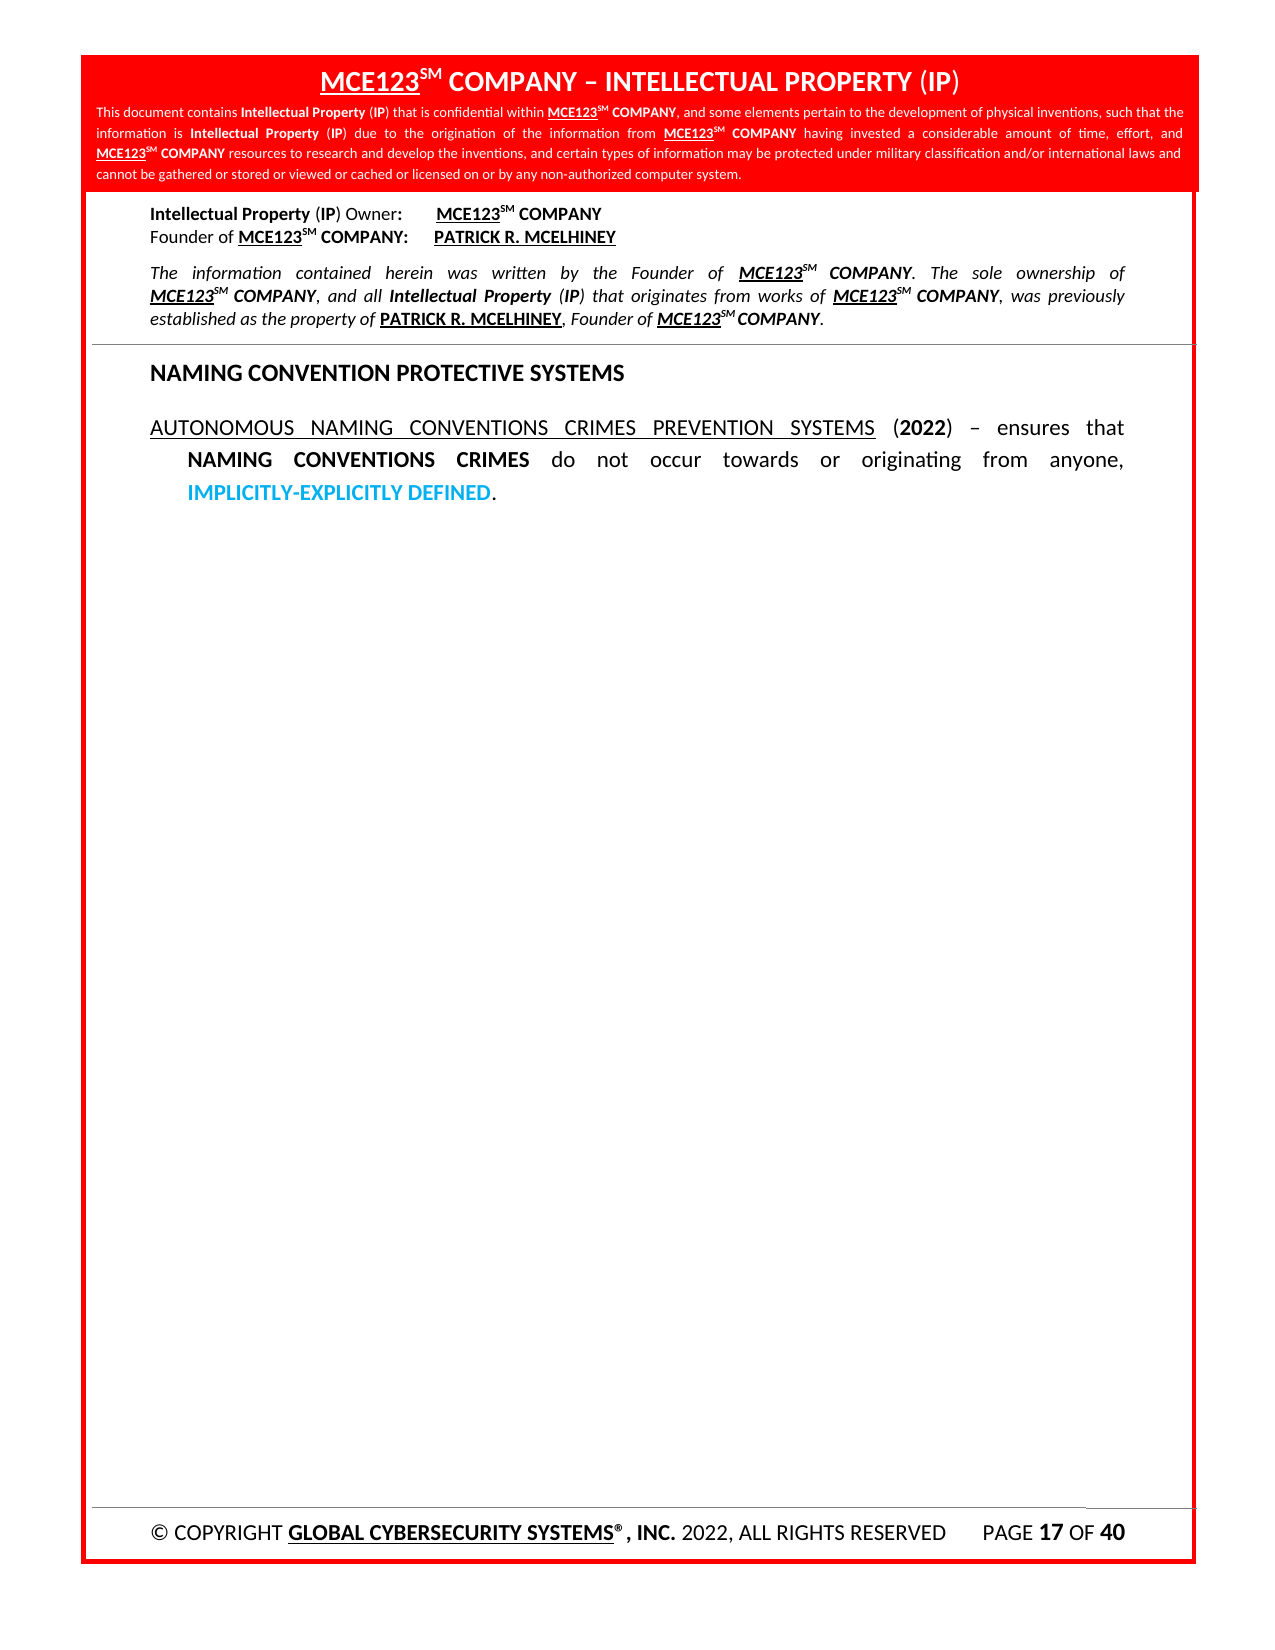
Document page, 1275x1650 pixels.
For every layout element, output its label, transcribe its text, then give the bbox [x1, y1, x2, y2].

text NAMING CONVENTION PROTECTIVE SYSTEMS [150, 358, 1125, 388]
text AUTONOMOUS NAMING CONVENTIONS CRIMES PREVENTION SYSTEMS (2022) – ensures that NAMING CONVENTIONS CRIMES do not occur towards or originating from anyone, IMPLICITLY-EXPLICITLY DEFINED. [150, 413, 1125, 506]
